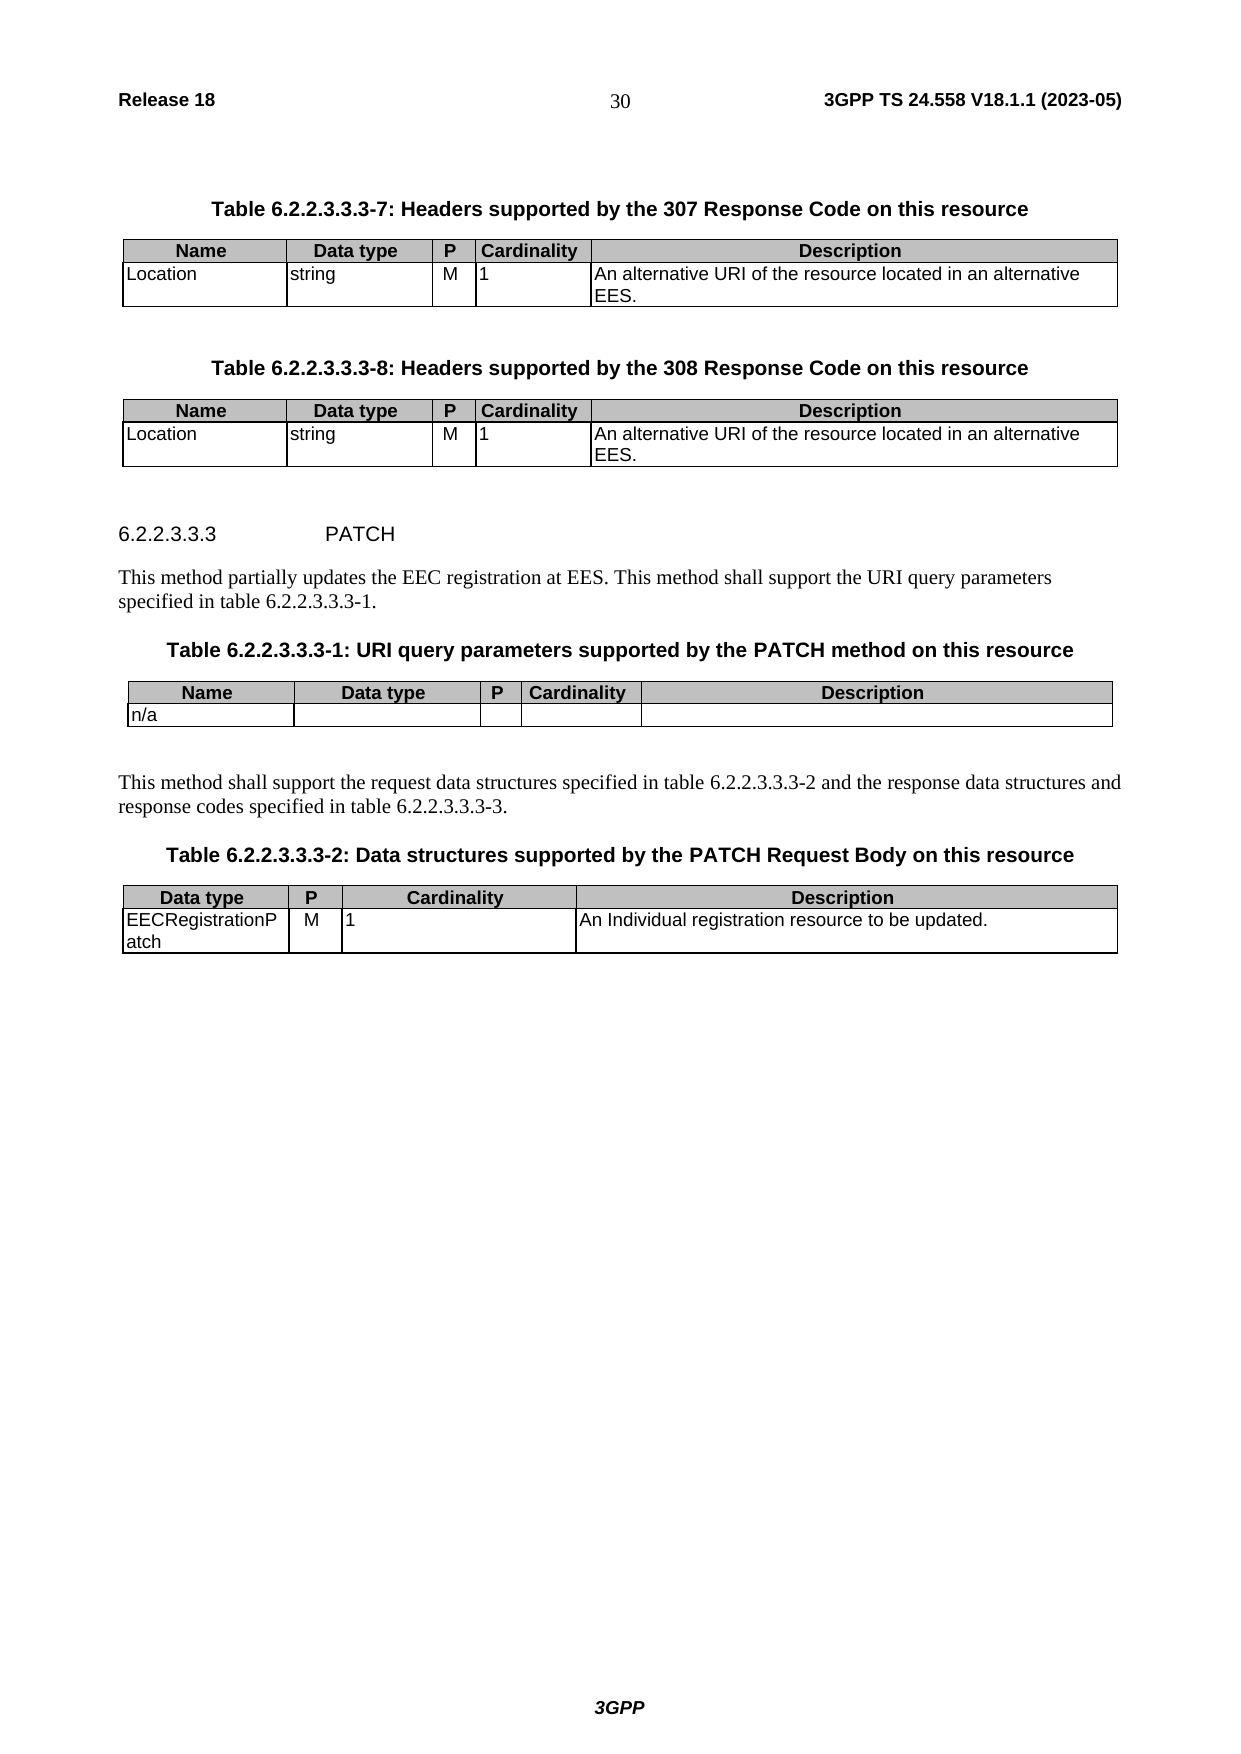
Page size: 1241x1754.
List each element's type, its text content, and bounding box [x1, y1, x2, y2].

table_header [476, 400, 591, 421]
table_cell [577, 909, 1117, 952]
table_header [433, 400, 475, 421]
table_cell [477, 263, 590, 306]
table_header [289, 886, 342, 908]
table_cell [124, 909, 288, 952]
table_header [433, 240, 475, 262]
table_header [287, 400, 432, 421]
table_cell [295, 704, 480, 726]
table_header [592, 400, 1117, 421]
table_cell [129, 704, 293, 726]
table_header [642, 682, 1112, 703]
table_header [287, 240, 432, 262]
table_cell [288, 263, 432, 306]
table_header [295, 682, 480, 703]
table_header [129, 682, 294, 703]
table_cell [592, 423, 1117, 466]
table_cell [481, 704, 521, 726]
text Table 6.2.2.3.3.3-1: URI query parameters supported by the PATCH method on this resource [118, 638, 1122, 662]
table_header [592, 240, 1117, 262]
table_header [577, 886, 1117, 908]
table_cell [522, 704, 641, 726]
text This method shall support the request data structures specified in table 6.2.2.3.3.3-2 and the response data structures and response codes specified in table 6.2.2.3.3.3-3. [118, 769, 1122, 818]
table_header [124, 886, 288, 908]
text This method partially updates the EEC registration at EES. This method shall support the URI query parameters specified in table 6.2.2.3.3.3-1. [118, 565, 1122, 613]
text Table 6.2.2.3.3.3-8: Headers supported by the 308 Response Code on this resource [118, 356, 1122, 380]
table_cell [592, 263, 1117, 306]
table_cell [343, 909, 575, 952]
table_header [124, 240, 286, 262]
text Table 6.2.2.3.3.3-7: Headers supported by the 307 Response Code on this resource [118, 197, 1122, 221]
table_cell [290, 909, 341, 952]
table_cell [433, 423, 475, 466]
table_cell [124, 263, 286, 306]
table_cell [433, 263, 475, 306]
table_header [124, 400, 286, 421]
text Table 6.2.2.3.3.3-2: Data structures supported by the PATCH Request Body on this resource [118, 843, 1122, 867]
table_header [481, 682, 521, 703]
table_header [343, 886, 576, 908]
text 6.2.2.3.3.3 PATCH [118, 522, 1122, 546]
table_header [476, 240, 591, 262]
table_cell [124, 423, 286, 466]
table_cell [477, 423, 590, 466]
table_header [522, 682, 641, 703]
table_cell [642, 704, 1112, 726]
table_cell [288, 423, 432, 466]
